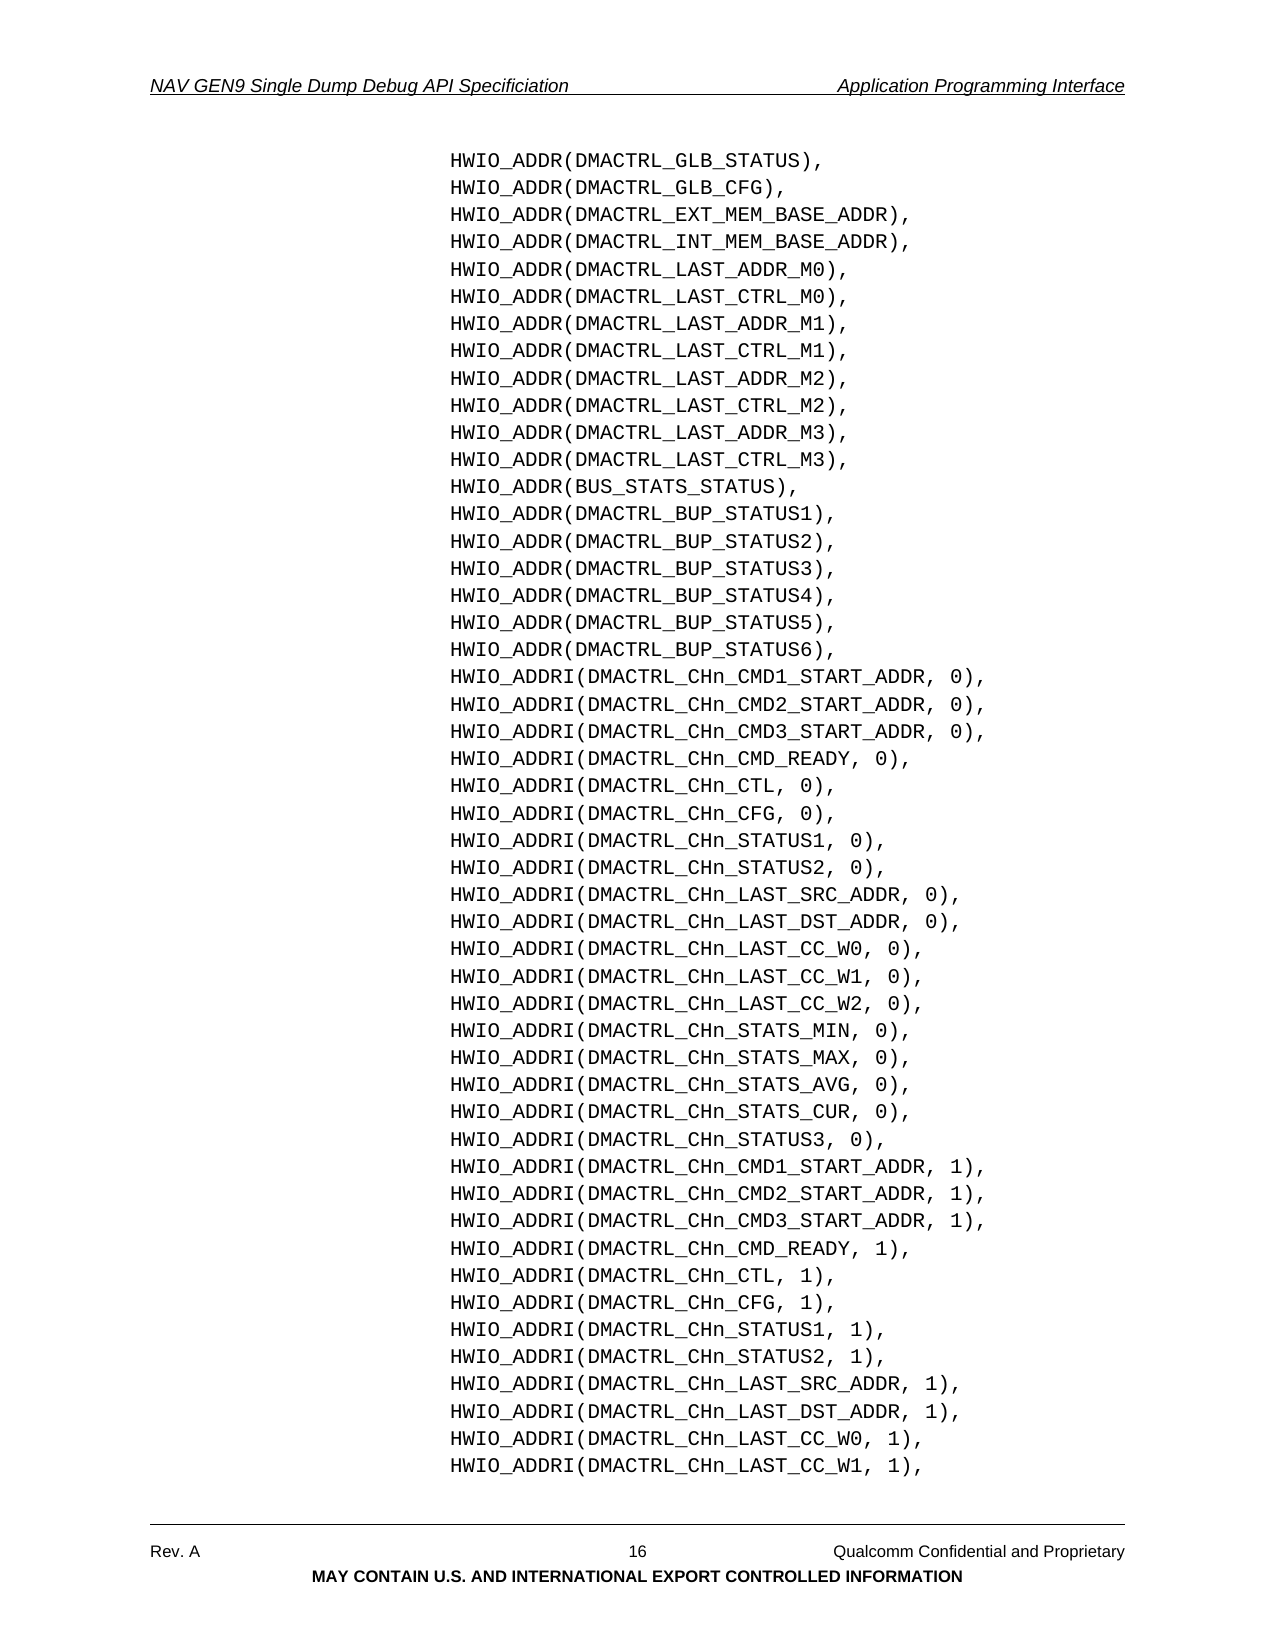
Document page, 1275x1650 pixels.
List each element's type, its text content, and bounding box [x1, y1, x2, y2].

text HWIO_ADDR(DMACTRL_LAST_CTRL_M2), [150, 395, 1125, 418]
text HWIO_ADDRI(DMACTRL_CHn_STATS_AVG, 0), [150, 1074, 1125, 1098]
text HWIO_ADDRI(DMACTRL_CHn_LAST_CC_W1, 0), [150, 966, 1125, 989]
text HWIO_ADDR(DMACTRL_BUP_STATUS1), [150, 503, 1125, 527]
text HWIO_ADDRI(DMACTRL_CHn_STATUS2, 1), [150, 1346, 1125, 1370]
text HWIO_ADDRI(DMACTRL_CHn_CMD_READY, 0), [150, 748, 1125, 772]
text HWIO_ADDRI(DMACTRL_CHn_CFG, 0), [150, 802, 1125, 826]
text HWIO_ADDRI(DMACTRL_CHn_LAST_CC_W0, 1), [150, 1428, 1125, 1451]
text HWIO_ADDRI(DMACTRL_CHn_LAST_CC_W0, 0), [150, 938, 1125, 962]
text HWIO_ADDRI(DMACTRL_CHn_LAST_SRC_ADDR, 1), [150, 1373, 1125, 1397]
text HWIO_ADDR(DMACTRL_BUP_STATUS6), [150, 639, 1125, 663]
text HWIO_ADDRI(DMACTRL_CHn_LAST_DST_ADDR, 1), [150, 1401, 1125, 1424]
text HWIO_ADDR(DMACTRL_LAST_ADDR_M0), [150, 259, 1125, 282]
text HWIO_ADDRI(DMACTRL_CHn_CTL, 0), [150, 775, 1125, 799]
text HWIO_ADDRI(DMACTRL_CHn_CMD1_START_ADDR, 0), [150, 667, 1125, 690]
text HWIO_ADDRI(DMACTRL_CHn_CTL, 1), [150, 1265, 1125, 1288]
text HWIO_ADDRI(DMACTRL_CHn_STATUS1, 0), [150, 830, 1125, 853]
text HWIO_ADDRI(DMACTRL_CHn_STATUS2, 0), [150, 857, 1125, 881]
text HWIO_ADDR(DMACTRL_INT_MEM_BASE_ADDR), [150, 232, 1125, 255]
text HWIO_ADDRI(DMACTRL_CHn_CMD1_START_ADDR, 1), [150, 1156, 1125, 1179]
text HWIO_ADDR(DMACTRL_LAST_ADDR_M1), [150, 313, 1125, 337]
text HWIO_ADDRI(DMACTRL_CHn_CFG, 1), [150, 1292, 1125, 1316]
text HWIO_ADDR(DMACTRL_GLB_CFG), [150, 177, 1125, 201]
text HWIO_ADDR(DMACTRL_LAST_CTRL_M0), [150, 286, 1125, 309]
text HWIO_ADDRI(DMACTRL_CHn_CMD2_START_ADDR, 0), [150, 694, 1125, 717]
text HWIO_ADDR(DMACTRL_LAST_ADDR_M3), [150, 422, 1125, 446]
text HWIO_ADDRI(DMACTRL_CHn_LAST_CC_W2, 0), [150, 993, 1125, 1016]
text HWIO_ADDR(DMACTRL_BUP_STATUS5), [150, 612, 1125, 636]
text HWIO_ADDRI(DMACTRL_CHn_LAST_CC_W1, 1), [150, 1455, 1125, 1479]
text HWIO_ADDR(BUS_STATS_STATUS), [150, 476, 1125, 500]
text HWIO_ADDR(DMACTRL_BUP_STATUS4), [150, 585, 1125, 609]
text HWIO_ADDRI(DMACTRL_CHn_CMD3_START_ADDR, 1), [150, 1210, 1125, 1234]
text HWIO_ADDR(DMACTRL_EXT_MEM_BASE_ADDR), [150, 204, 1125, 228]
text HWIO_ADDRI(DMACTRL_CHn_CMD3_START_ADDR, 0), [150, 721, 1125, 744]
text HWIO_ADDRI(DMACTRL_CHn_LAST_DST_ADDR, 0), [150, 911, 1125, 935]
text HWIO_ADDR(DMACTRL_LAST_ADDR_M2), [150, 367, 1125, 391]
text HWIO_ADDR(DMACTRL_LAST_CTRL_M1), [150, 340, 1125, 364]
text HWIO_ADDRI(DMACTRL_CHn_CMD_READY, 1), [150, 1237, 1125, 1261]
text HWIO_ADDRI(DMACTRL_CHn_STATS_MIN, 0), [150, 1020, 1125, 1044]
text HWIO_ADDR(DMACTRL_LAST_CTRL_M3), [150, 449, 1125, 473]
text HWIO_ADDR(DMACTRL_BUP_STATUS3), [150, 558, 1125, 581]
text HWIO_ADDR(DMACTRL_BUP_STATUS2), [150, 531, 1125, 554]
text HWIO_ADDRI(DMACTRL_CHn_STATS_CUR, 0), [150, 1102, 1125, 1125]
text HWIO_ADDRI(DMACTRL_CHn_STATS_MAX, 0), [150, 1047, 1125, 1071]
text HWIO_ADDRI(DMACTRL_CHn_STATUS3, 0), [150, 1129, 1125, 1152]
text HWIO_ADDRI(DMACTRL_CHn_CMD2_START_ADDR, 1), [150, 1183, 1125, 1207]
text HWIO_ADDRI(DMACTRL_CHn_LAST_SRC_ADDR, 0), [150, 884, 1125, 908]
text HWIO_ADDRI(DMACTRL_CHn_STATUS1, 1), [150, 1319, 1125, 1343]
text HWIO_ADDR(DMACTRL_GLB_STATUS), [150, 150, 1125, 174]
